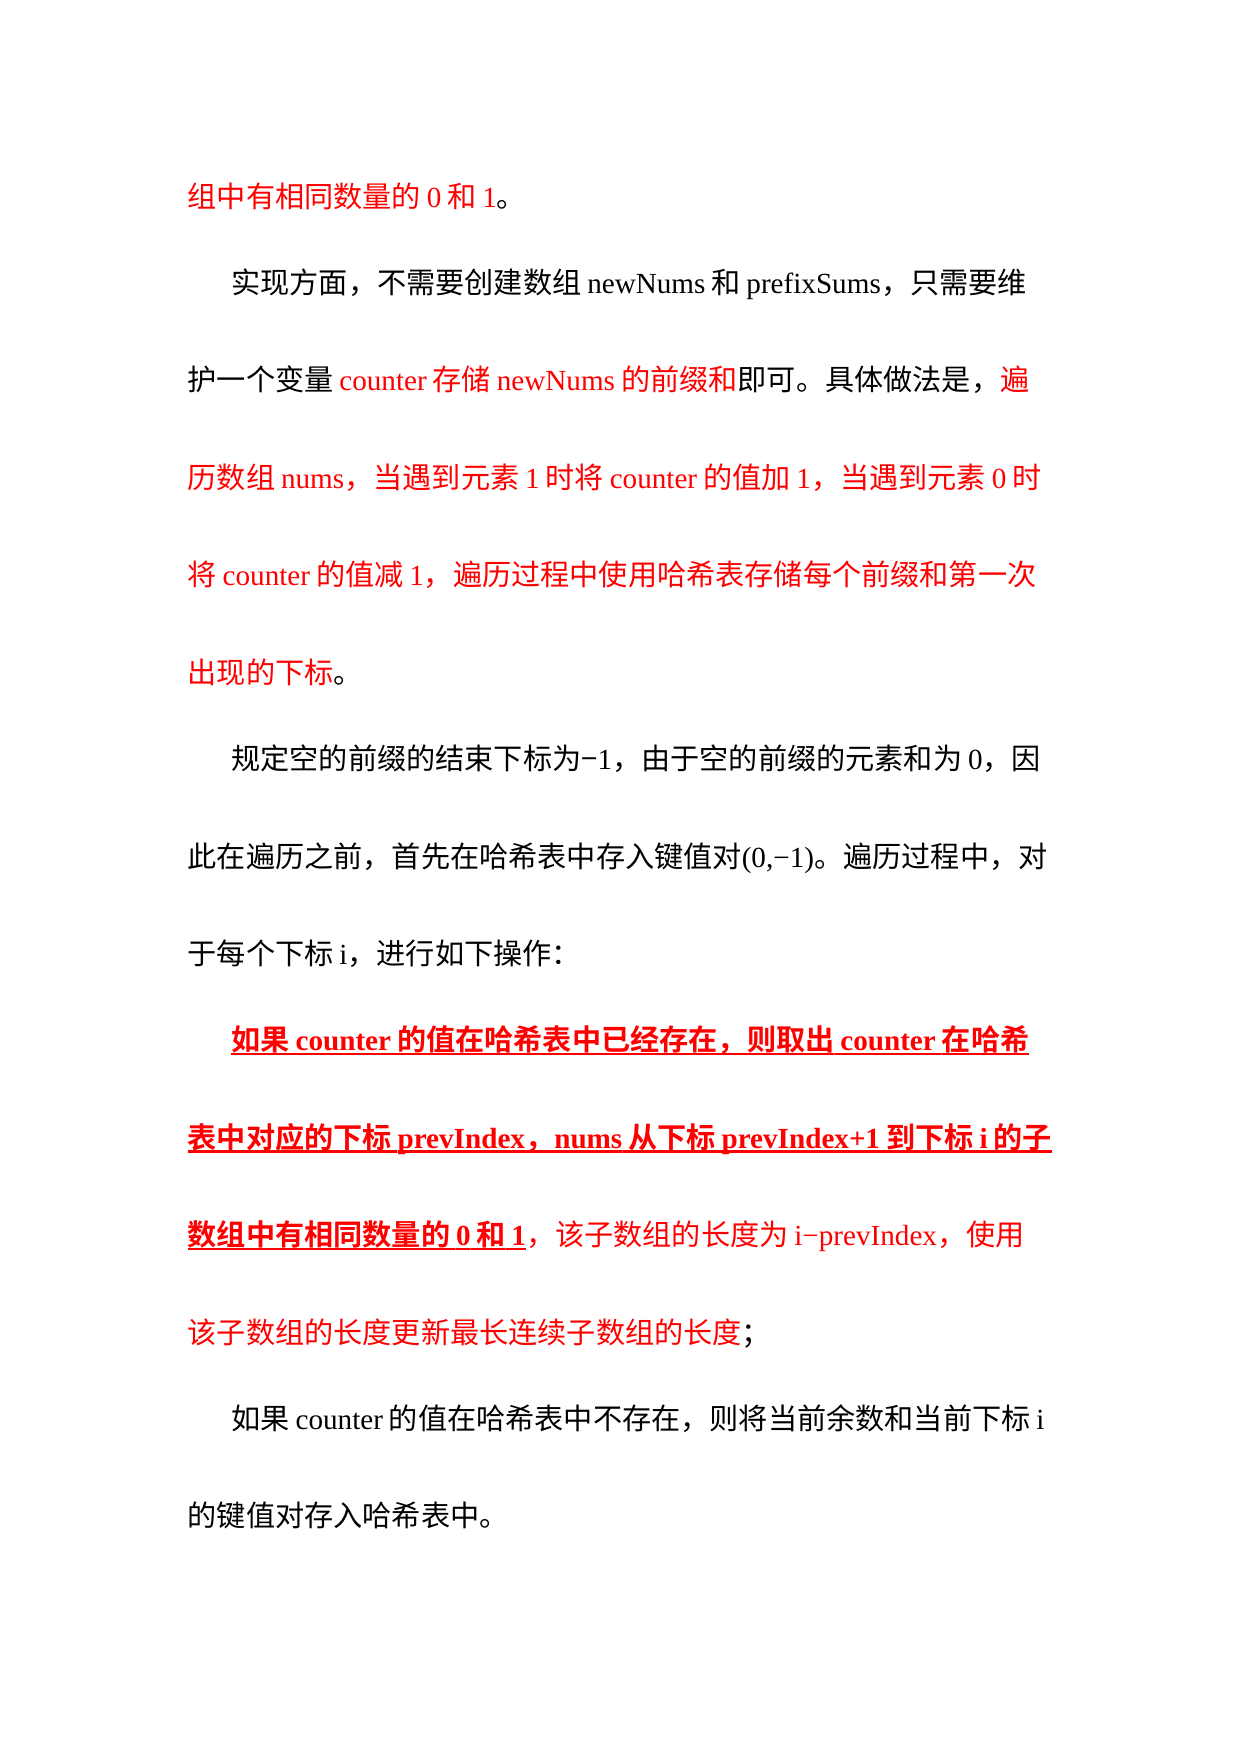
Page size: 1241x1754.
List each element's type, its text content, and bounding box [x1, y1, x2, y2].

text 如果counter的值在哈希表中已经存在，则取出counter在哈希表中对应的下标prevIndex，nums从下标prevIndex+1到下标i的子数组中有相同数量的0和1，该子数组的长度为i−prevIndex，使用该子数组的长度更新最长连续子数组的长度； [187, 1005, 1053, 1363]
text 实现方面，不需要创建数组newNums和prefixSums，只需要维护一个变量counter存储newNums的前缀和即可。具体做法是，遍历数组nums，当遇到元素1时将counter的值加1，当遇到元素0时将counter的值减1，遍历过程中使用哈希表存储每个前缀和第一次出现的下标。 [187, 248, 1053, 703]
text 规定空的前缀的结束下标为−1，由于空的前缀的元素和为0，因此在遍历之前，首先在哈希表中存入键值对(0,−1)。遍历过程中，对于每个下标i，进行如下操作： [187, 724, 1053, 984]
text 当 prefixSums[k]−prefixSums[j]=0时，即得到newNums的一个长度为k−j的子数组元素和为0，对应nums的一个长度为k−j的子数组中有相同数量的0和1。 [187, 162, 1053, 227]
text 如果counter的值在哈希表中不存在，则将当前余数和当前下标i的键值对存入哈希表中。 [187, 1384, 1053, 1547]
